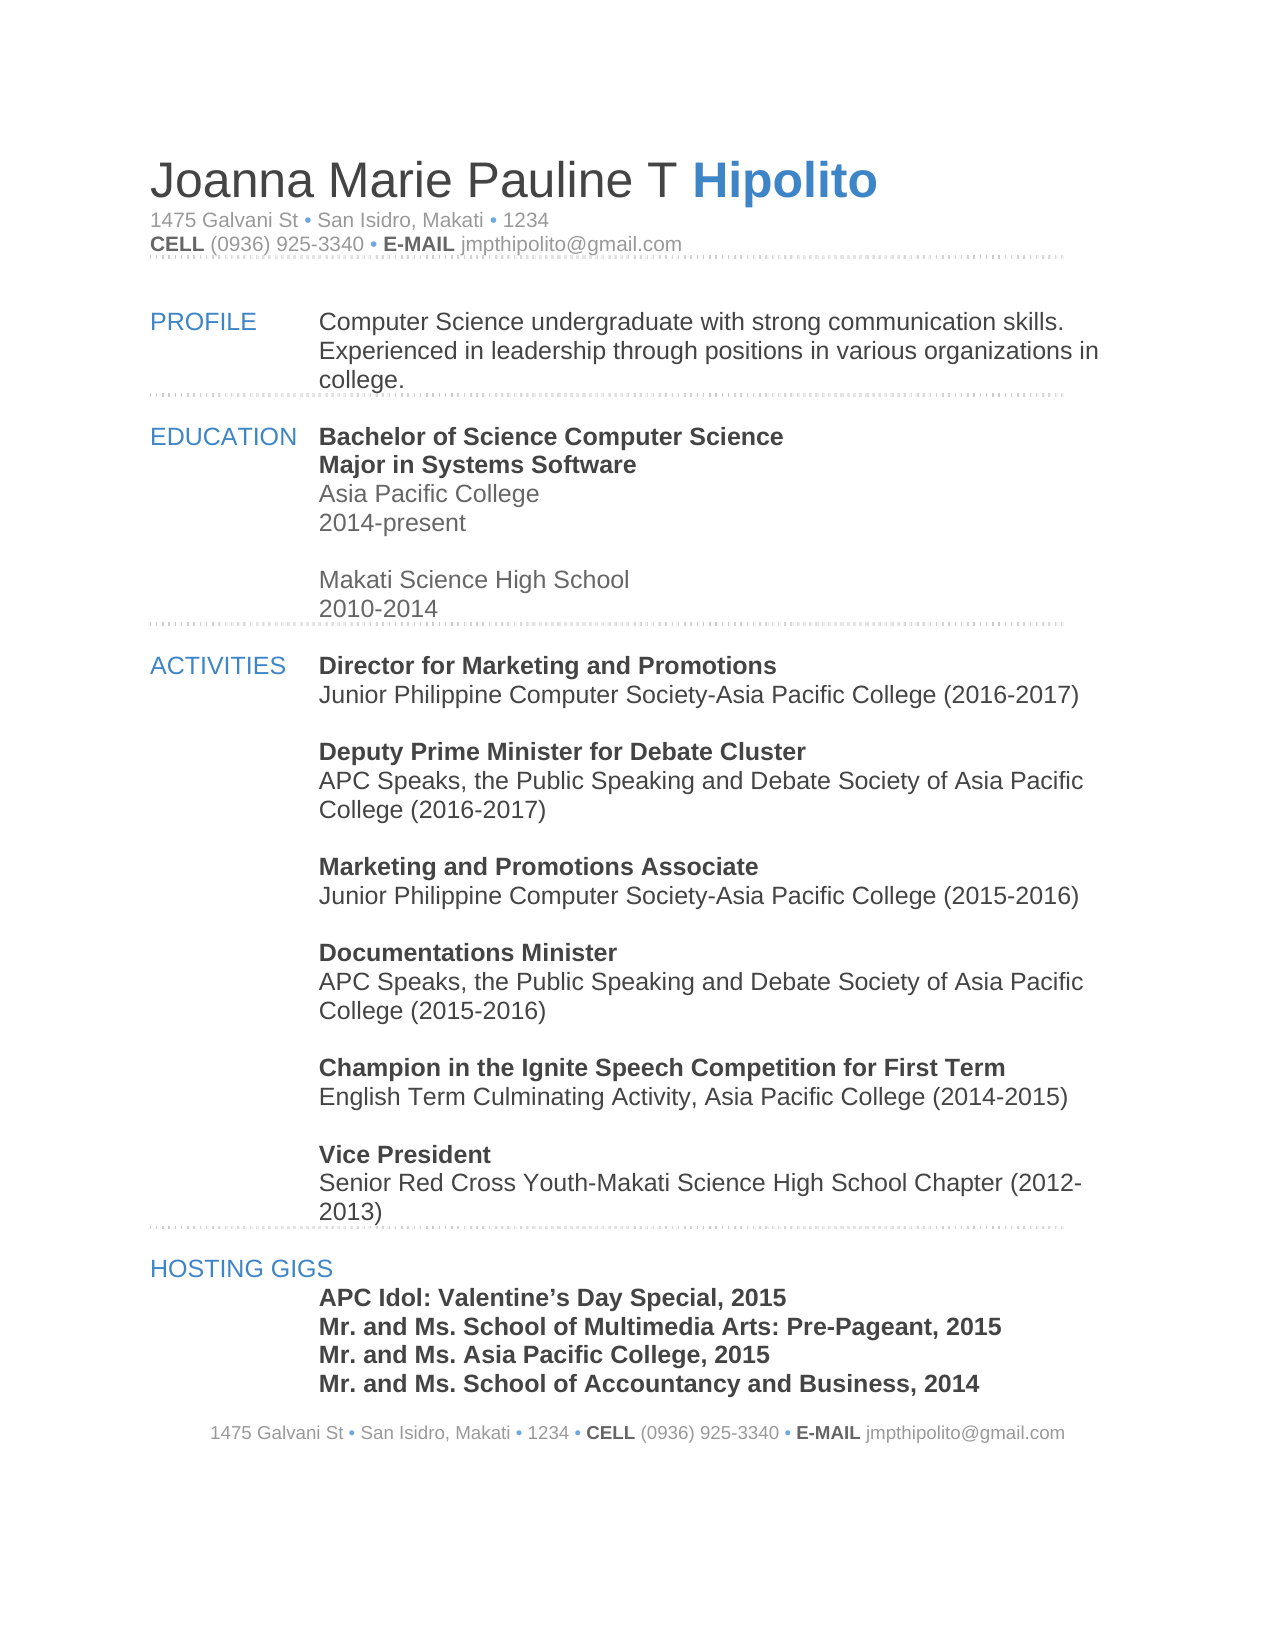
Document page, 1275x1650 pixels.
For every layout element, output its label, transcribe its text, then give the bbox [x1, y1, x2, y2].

text HOSTING GIGS [150, 1254, 1125, 1283]
text English Term Culminating Activity, Asia Pacific College (2014-2015) [319, 1082, 1125, 1111]
text Asia Pacific College [169, 479, 1125, 508]
text APC Speaks, the Public Speaking and Debate Society of Asia Pacific College (2015-2016) [319, 967, 1125, 1025]
text Makati Science High School [169, 565, 1125, 594]
text Mr. and Ms. School of Accountancy and Business, 2014 [319, 1369, 1125, 1398]
picture [150, 255, 1066, 259]
picture [150, 393, 1066, 397]
text Junior Philippine Computer Society-Asia Pacific College (2015-2016) [319, 881, 1125, 910]
text APC Idol: Valentine’s Day Special, 2015 [319, 1283, 1125, 1311]
text 2010-2014 [169, 594, 1125, 623]
text Mr. and Ms. Asia Pacific College, 2015 [319, 1340, 1125, 1369]
text Senior Red Cross Youth-Makati Science High School Chapter (2012-2013) [319, 1168, 1125, 1226]
text Champion in the Ignite Speech Competition for First Term [319, 1053, 1125, 1082]
text PROFILE Computer Science undergraduate with strong communication skills. Experienced in leadership through positions in various organizations in college. [150, 307, 1125, 394]
text Vice President [319, 1140, 1125, 1168]
text Junior Philippine Computer Society-Asia Pacific College (2016-2017) [319, 680, 1125, 708]
text 1475 Galvani St • San Isidro, Makati • 1234 • CELL (0936) 925-3340 • E-MAIL jmpthipolito@gmail.com [150, 1422, 1125, 1443]
text Major in Systems Software [150, 450, 1125, 479]
text Mr. and Ms. School of Multimedia Arts: Pre-Pageant, 2015 [319, 1311, 1125, 1340]
picture [150, 622, 1066, 626]
text Marketing and Promotions Associate [319, 852, 1125, 881]
text Documentations Minister [319, 938, 1125, 967]
text EDUCATION Bachelor of Science Computer Science [150, 422, 1125, 450]
text APC Speaks, the Public Speaking and Debate Society of Asia Pacific College (2016-2017) [319, 766, 1125, 823]
text ACTIVITIES Director for Marketing and Promotions [150, 651, 1125, 680]
text Deputy Prime Minister for Debate Cluster [319, 737, 1125, 766]
text CELL (0936) 925-3340 • E-MAIL jmpthipolito@gmail.com [150, 231, 1125, 255]
text Joanna Marie Pauline T Hipolito [150, 150, 1125, 207]
text 1475 Galvani St • San Isidro, Makati • 1234 [150, 207, 1125, 231]
text 2014-present [169, 508, 1125, 537]
